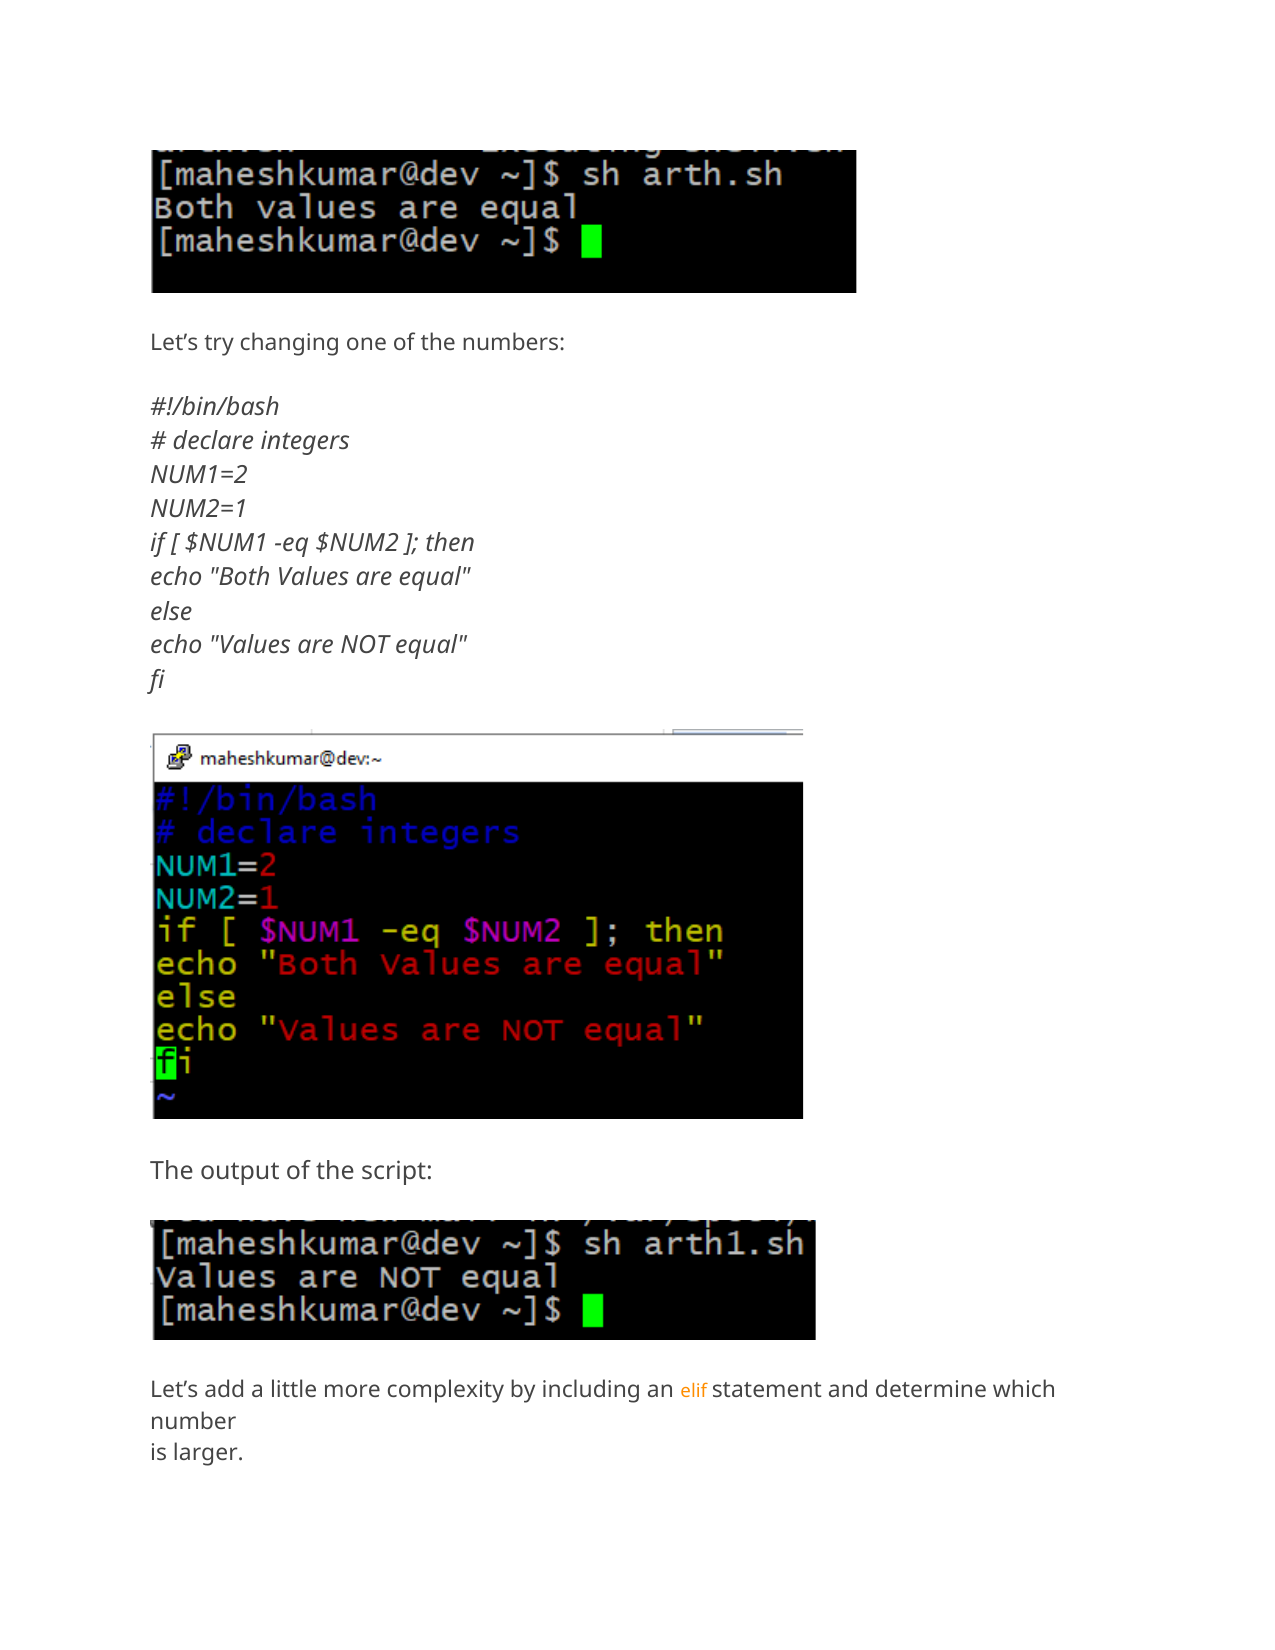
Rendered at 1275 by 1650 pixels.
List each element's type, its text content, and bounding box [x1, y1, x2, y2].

picture [150, 729, 804, 1119]
text echo "Values are NOT equal" [150, 627, 1125, 661]
text #!/bin/bash [150, 389, 1125, 423]
text if [ $NUM1 -eq $NUM2 ]; then [150, 525, 1125, 559]
picture [150, 150, 857, 293]
text NUM1=2 [150, 457, 1125, 491]
text The output of the script: [150, 1152, 1125, 1187]
text echo "Both Values are equal" [150, 559, 1125, 593]
text else [150, 593, 1125, 627]
text is larger. [150, 1436, 1125, 1467]
text # declare integers [150, 423, 1125, 457]
text Let’s try changing one of the numbers: [150, 326, 1125, 357]
text Let’s add a little more complexity by including an elif statement and determine which number [150, 1373, 1125, 1436]
picture [150, 1220, 816, 1340]
text NUM2=1 [150, 491, 1125, 525]
text fi [150, 661, 1125, 695]
